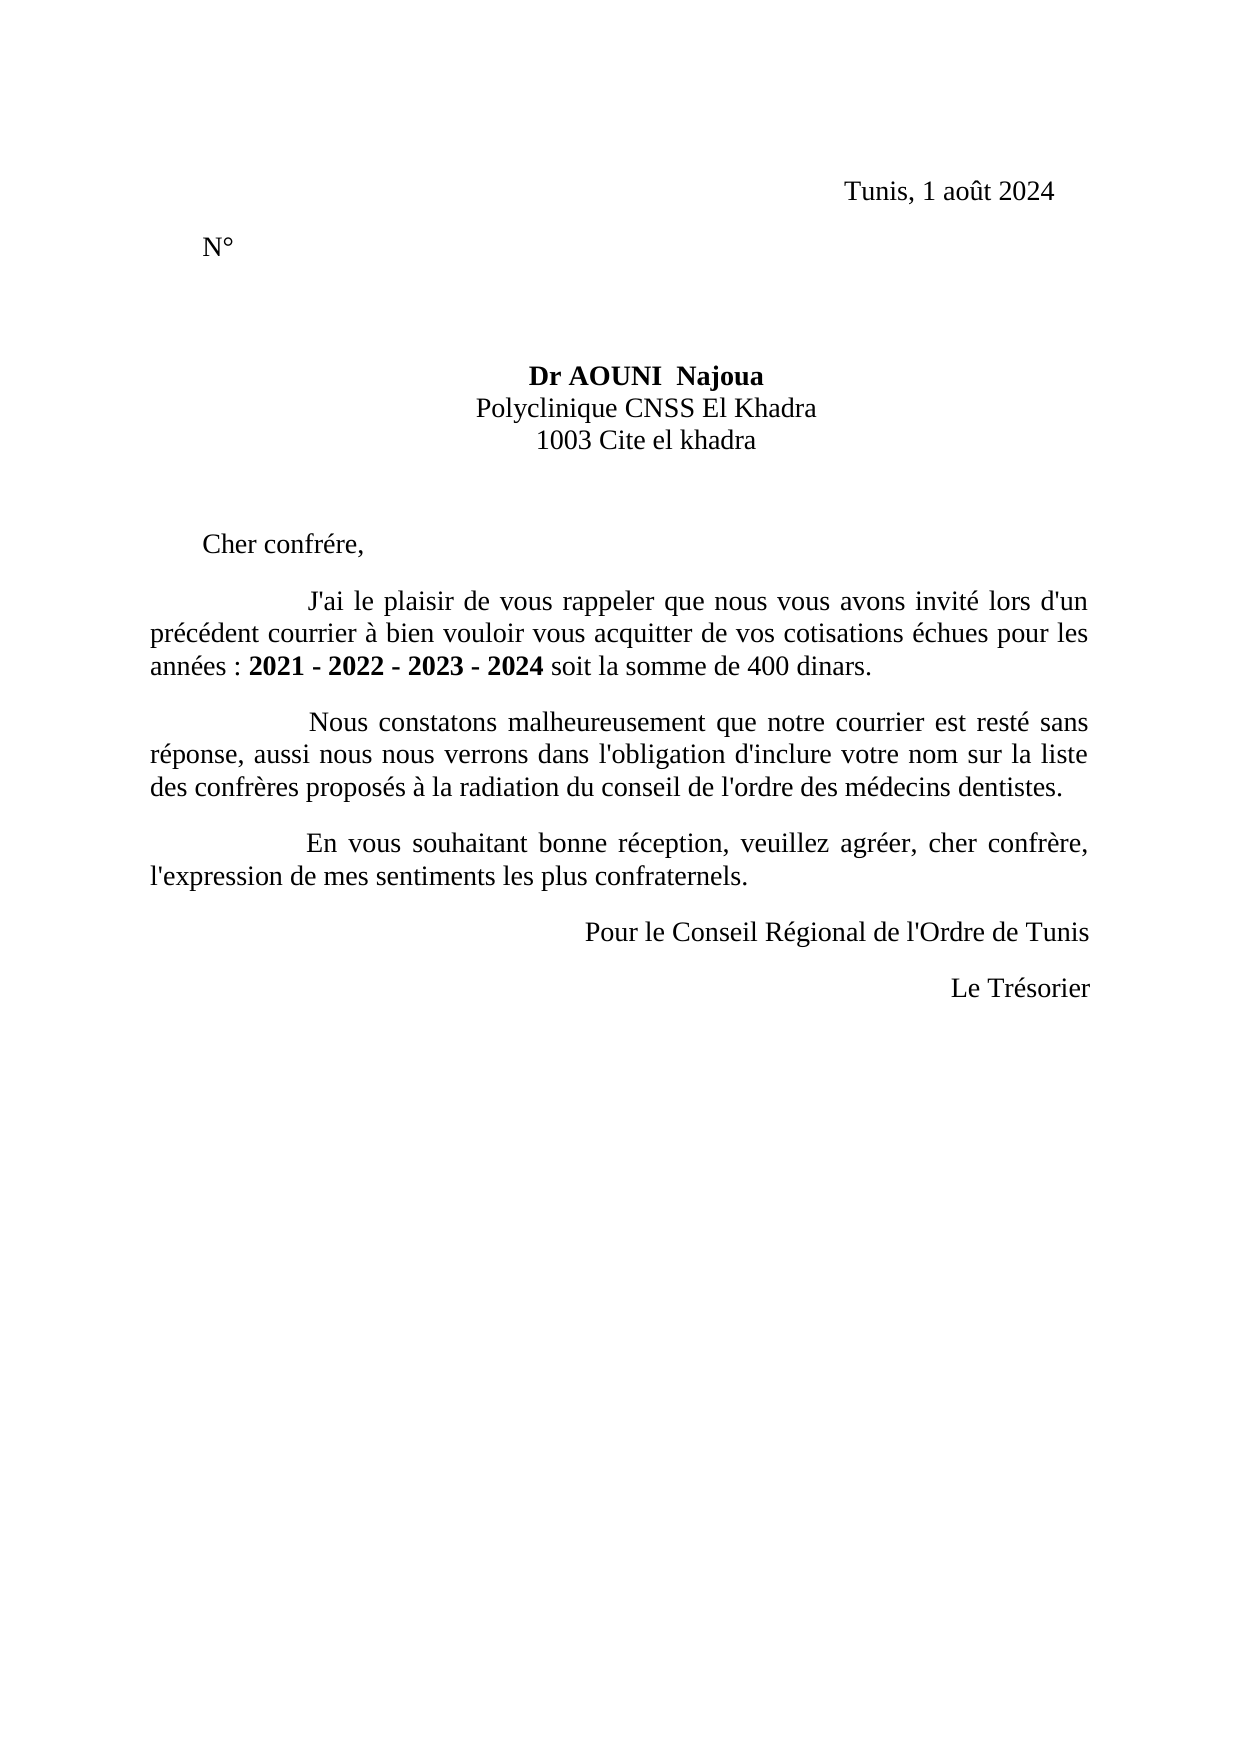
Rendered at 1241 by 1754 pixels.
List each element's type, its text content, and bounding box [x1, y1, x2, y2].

text N° [150, 230, 1090, 287]
text J'ai le plaisir de vous rappeler que nous vous avons invité lors d'un précédent courrier à bien vouloir vous acquitter de vos cotisations échues pour les années : 2021 - 2022 - 2023 - 2024 soit la somme de 400 dinars. [150, 584, 1090, 681]
text En vous souhaitant bonne réception, veuillez agréer, cher confrère, l'expression de mes sentiments les plus confraternels. [150, 826, 1090, 891]
text Pour le Conseil Régional de l'Ordre de Tunis [150, 915, 1090, 947]
text Nous constatons malheureusement que notre courrier est resté sans réponse, aussi nous nous verrons dans l'obligation d'inclure votre nom sur la liste des confrères proposés à la radiation du conseil de l'ordre des médecins dentistes. [150, 705, 1090, 802]
text Le Trésorier [150, 971, 1090, 1004]
text Cher confrére, [150, 528, 1090, 560]
text Tunis, 1 août 2024 [150, 174, 1090, 206]
text Dr AOUNI Najoua Polyclinique CNSS El Khadra 1003 Cite el khadra [150, 358, 1090, 456]
